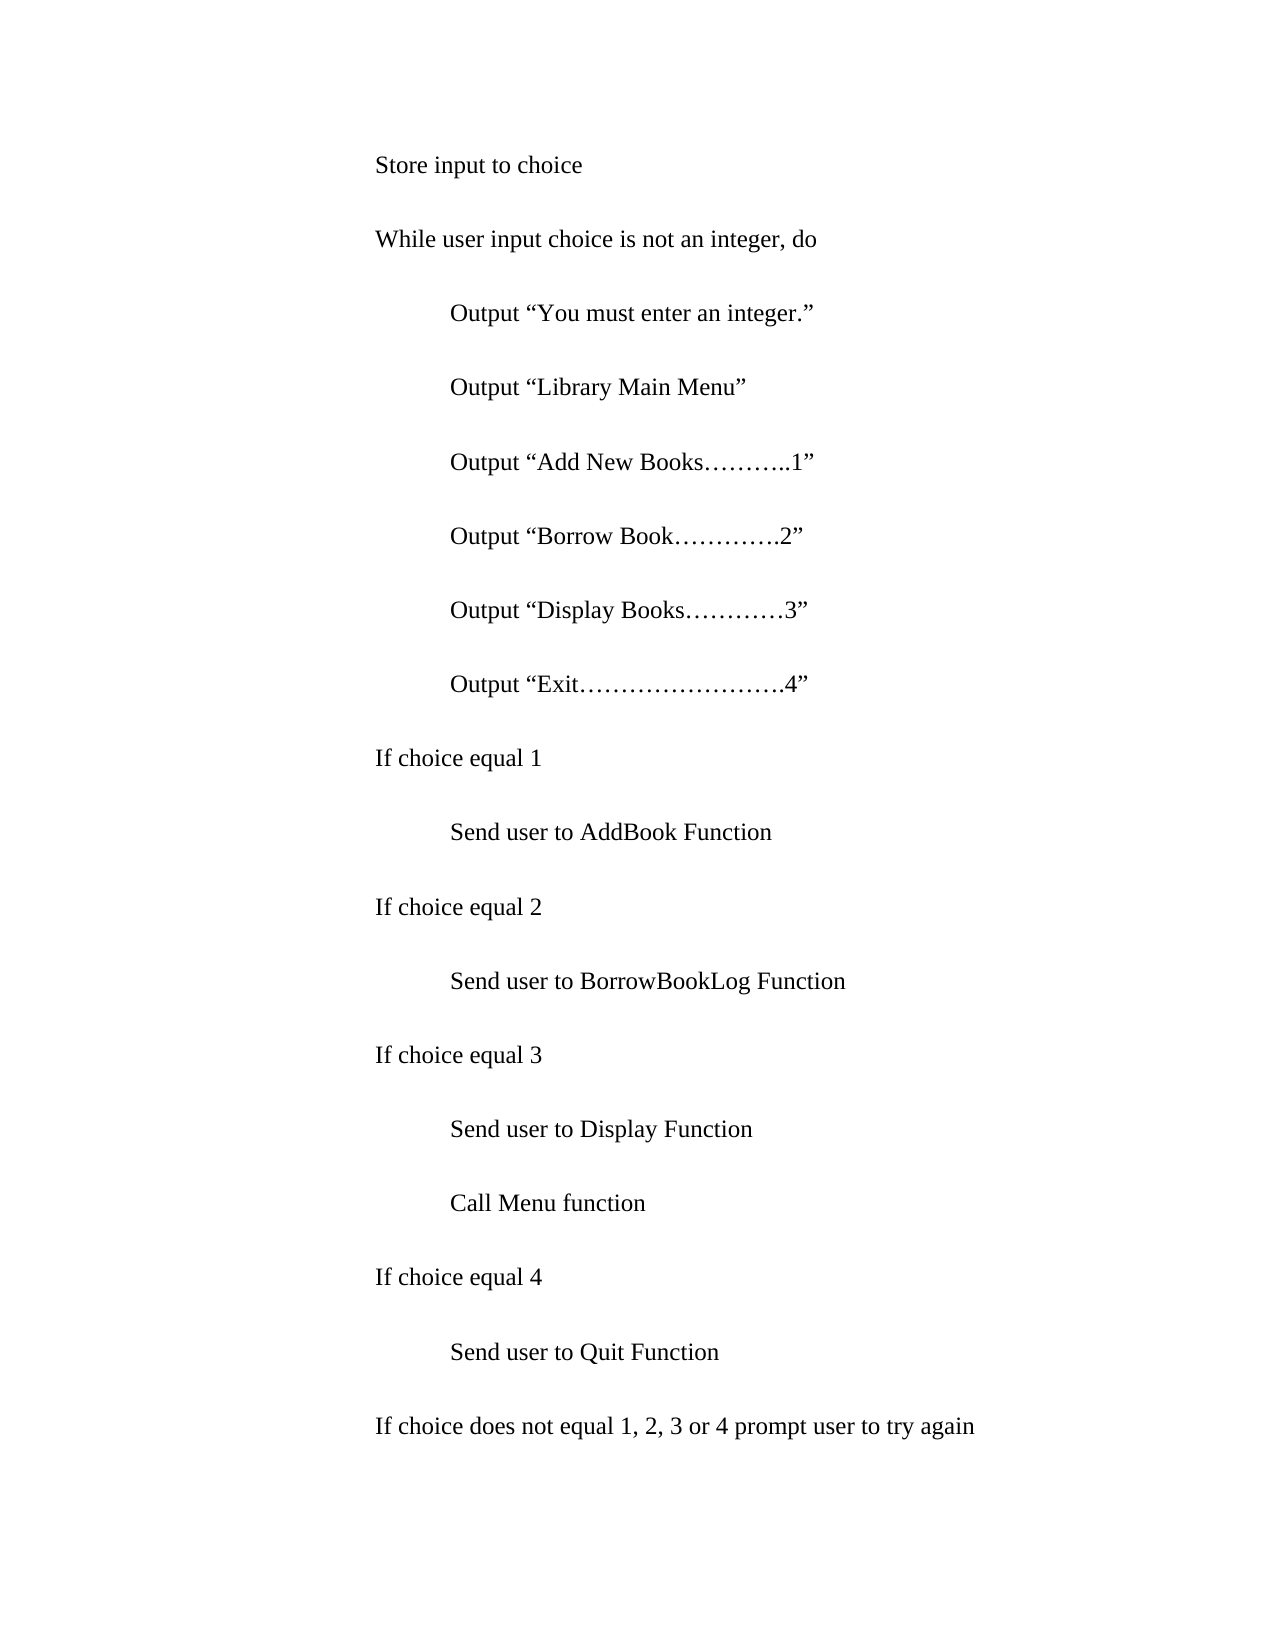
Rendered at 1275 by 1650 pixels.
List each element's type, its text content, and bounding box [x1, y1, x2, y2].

text If choice equal 3 [150, 1040, 1125, 1069]
text If choice equal 4 [150, 1262, 1125, 1291]
text Send user to AddBook Function [150, 817, 1125, 846]
text Output “You must enter an integer.” [150, 298, 1125, 327]
text Output “Library Main Menu” [150, 372, 1125, 401]
text Output “Exit…………………….4” [150, 669, 1125, 698]
text If choice equal 1 [150, 743, 1125, 772]
text If choice does not equal 1, 2, 3 or 4 prompt user to try again [150, 1411, 1125, 1439]
text Send user to Display Function [150, 1114, 1125, 1143]
text Output “Borrow Book………….2” [150, 521, 1125, 549]
text If choice equal 2 [150, 892, 1125, 920]
text While user input choice is not an integer, do [150, 224, 1125, 253]
text Call Menu function [150, 1188, 1125, 1217]
text Send user to Quit Function [150, 1337, 1125, 1365]
text Output “Add New Books………..1” [150, 447, 1125, 475]
text Send user to BorrowBookLog Function [150, 966, 1125, 994]
text Store input to choice [150, 150, 1125, 179]
text Output “Display Books…………3” [150, 595, 1125, 624]
